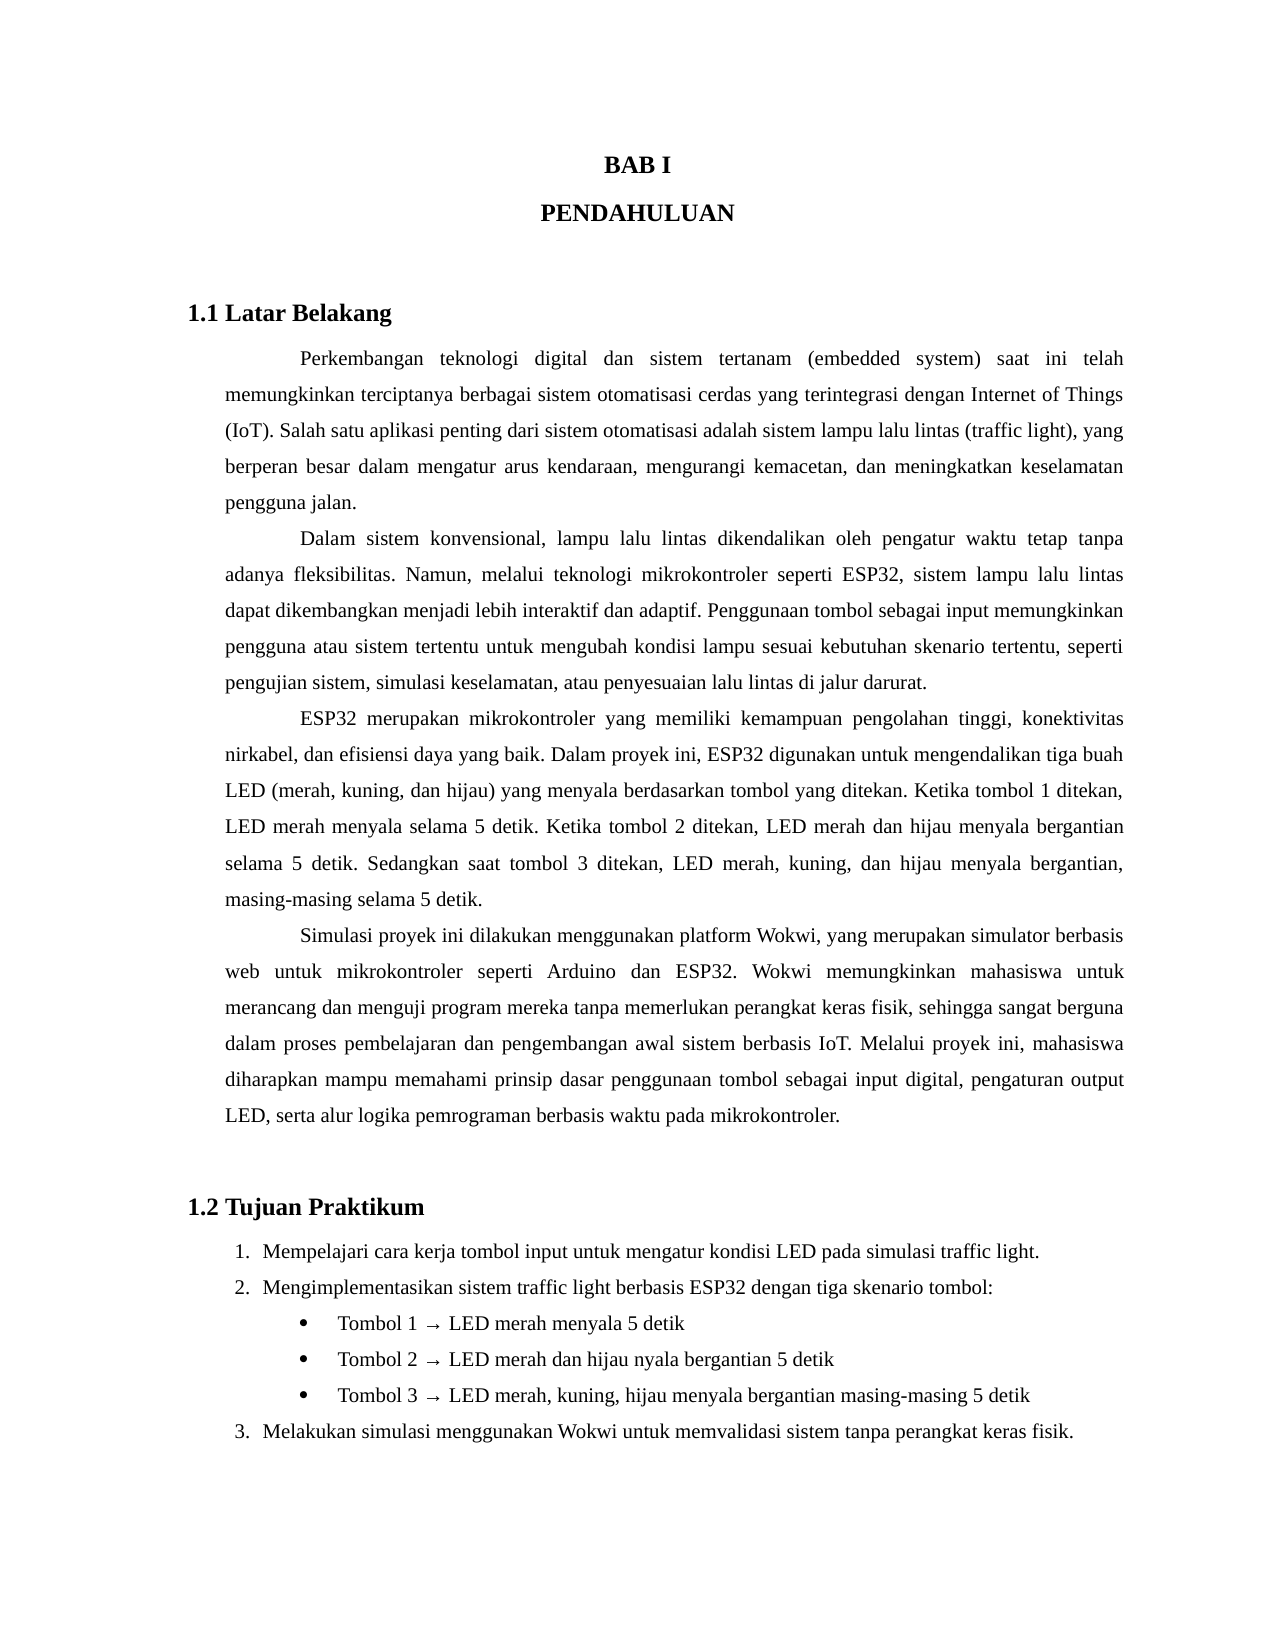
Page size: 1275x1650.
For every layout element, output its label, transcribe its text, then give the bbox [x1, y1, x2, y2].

list Mengimplementasikan sistem traffic light berbasis ESP32 dengan tiga skenario tombol: [234, 1275, 1125, 1299]
subtitle Latar Belakang [187, 298, 1125, 327]
list Tombol 1 → LED merah menyala 5 detik [300, 1311, 1125, 1335]
list Mempelajari cara kerja tombol input untuk mengatur kondisi LED pada simulasi traffic light. [234, 1239, 1125, 1263]
list Perkembangan teknologi digital dan sistem tertanam (embedded system) saat ini telah memungkinkan terciptanya berbagai sistem otomatisasi cerdas yang terintegrasi dengan Internet of Things (IoT). Salah satu aplikasi penting dari sistem otomatisasi adalah sistem lampu lalu lintas (traffic light), yang berperan besar dalam mengatur arus kendaraan, mengurangi kemacetan, dan meningkatkan keselamatan pengguna jalan. [225, 346, 1125, 514]
subtitle PENDAHULUAN [150, 198, 1125, 226]
list Simulasi proyek ini dilakukan menggunakan platform Wokwi, yang merupakan simulator berbasis web untuk mikrokontroler seperti Arduino dan ESP32. Wokwi memungkinkan mahasiswa untuk merancang dan menguji program mereka tanpa memerlukan perangkat keras fisik, sehingga sangat berguna dalam proses pembelajaran dan pengembangan awal sistem berbasis IoT. Melalui proyek ini, mahasiswa diharapkan mampu memahami prinsip dasar penggunaan tombol sebagai input digital, pengaturan output LED, serta alur logika pemrograman berbasis waktu pada mikrokontroler. [225, 923, 1125, 1127]
list Tombol 3 → LED merah, kuning, hijau menyala bergantian masing-masing 5 detik [300, 1383, 1125, 1407]
list ESP32 merupakan mikrokontroler yang memiliki kemampuan pengolahan tinggi, konektivitas nirkabel, dan efisiensi daya yang baik. Dalam proyek ini, ESP32 digunakan untuk mengendalikan tiga buah LED (merah, kuning, dan hijau) yang menyala berdasarkan tombol yang ditekan. Ketika tombol 1 ditekan, LED merah menyala selama 5 detik. Ketika tombol 2 ditekan, LED merah dan hijau menyala bergantian selama 5 detik. Sedangkan saat tombol 3 ditekan, LED merah, kuning, dan hijau menyala bergantian, masing-masing selama 5 detik. [225, 706, 1125, 911]
list Dalam sistem konvensional, lampu lalu lintas dikendalikan oleh pengatur waktu tetap tanpa adanya fleksibilitas. Namun, melalui teknologi mikrokontroler seperti ESP32, sistem lampu lalu lintas dapat dikembangkan menjadi lebih interaktif dan adaptif. Penggunaan tombol sebagai input memungkinkan pengguna atau sistem tertentu untuk mengubah kondisi lampu sesuai kebutuhan skenario tertentu, seperti pengujian sistem, simulasi keselamatan, atau penyesuaian lalu lintas di jalur darurat. [225, 526, 1125, 694]
subtitle BAB I [150, 150, 1125, 179]
list Melakukan simulasi menggunakan Wokwi untuk memvalidasi sistem tanpa perangkat keras fisik. [234, 1419, 1125, 1443]
list Tombol 2 → LED merah dan hijau nyala bergantian 5 detik [300, 1347, 1125, 1371]
subtitle Tujuan Praktikum [187, 1192, 1125, 1220]
